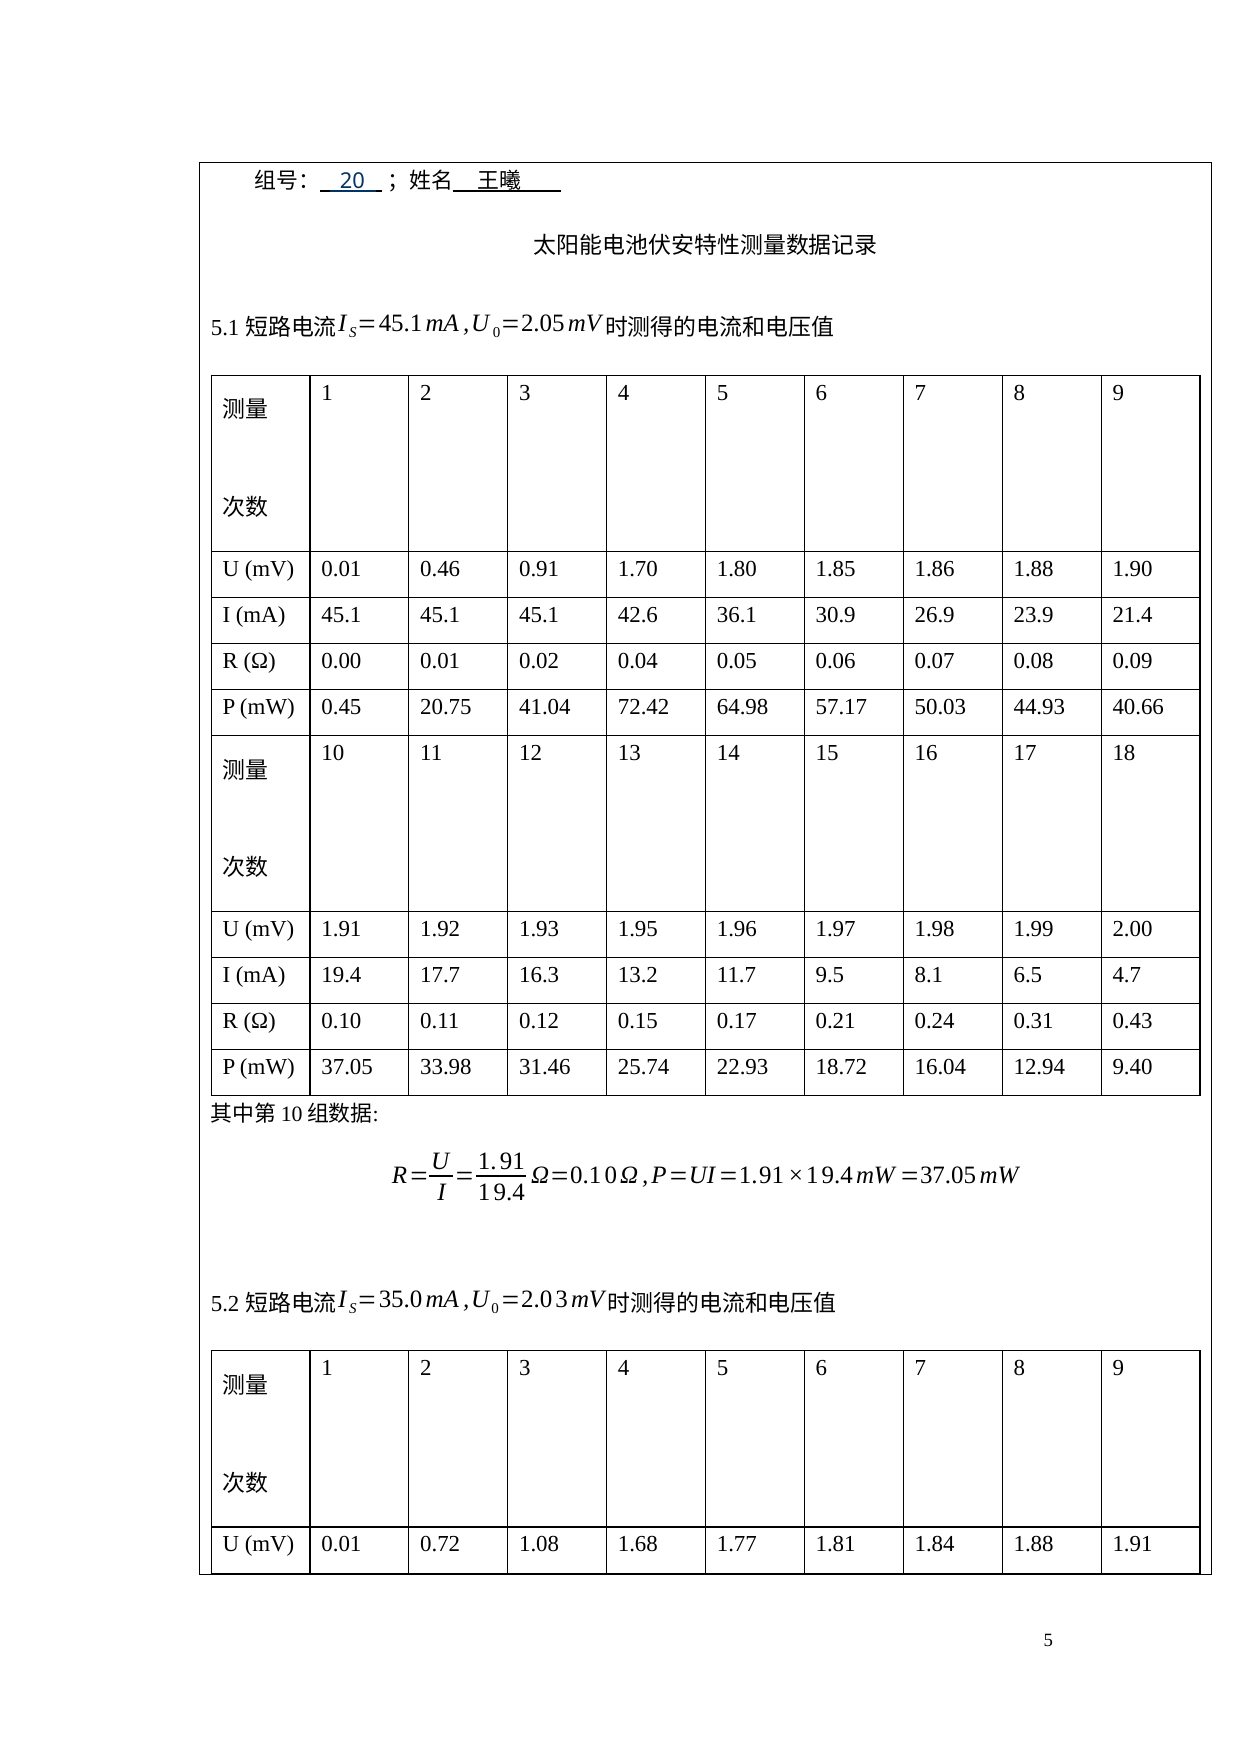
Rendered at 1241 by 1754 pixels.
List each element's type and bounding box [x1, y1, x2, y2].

table_cell [200, 163, 1211, 1573]
